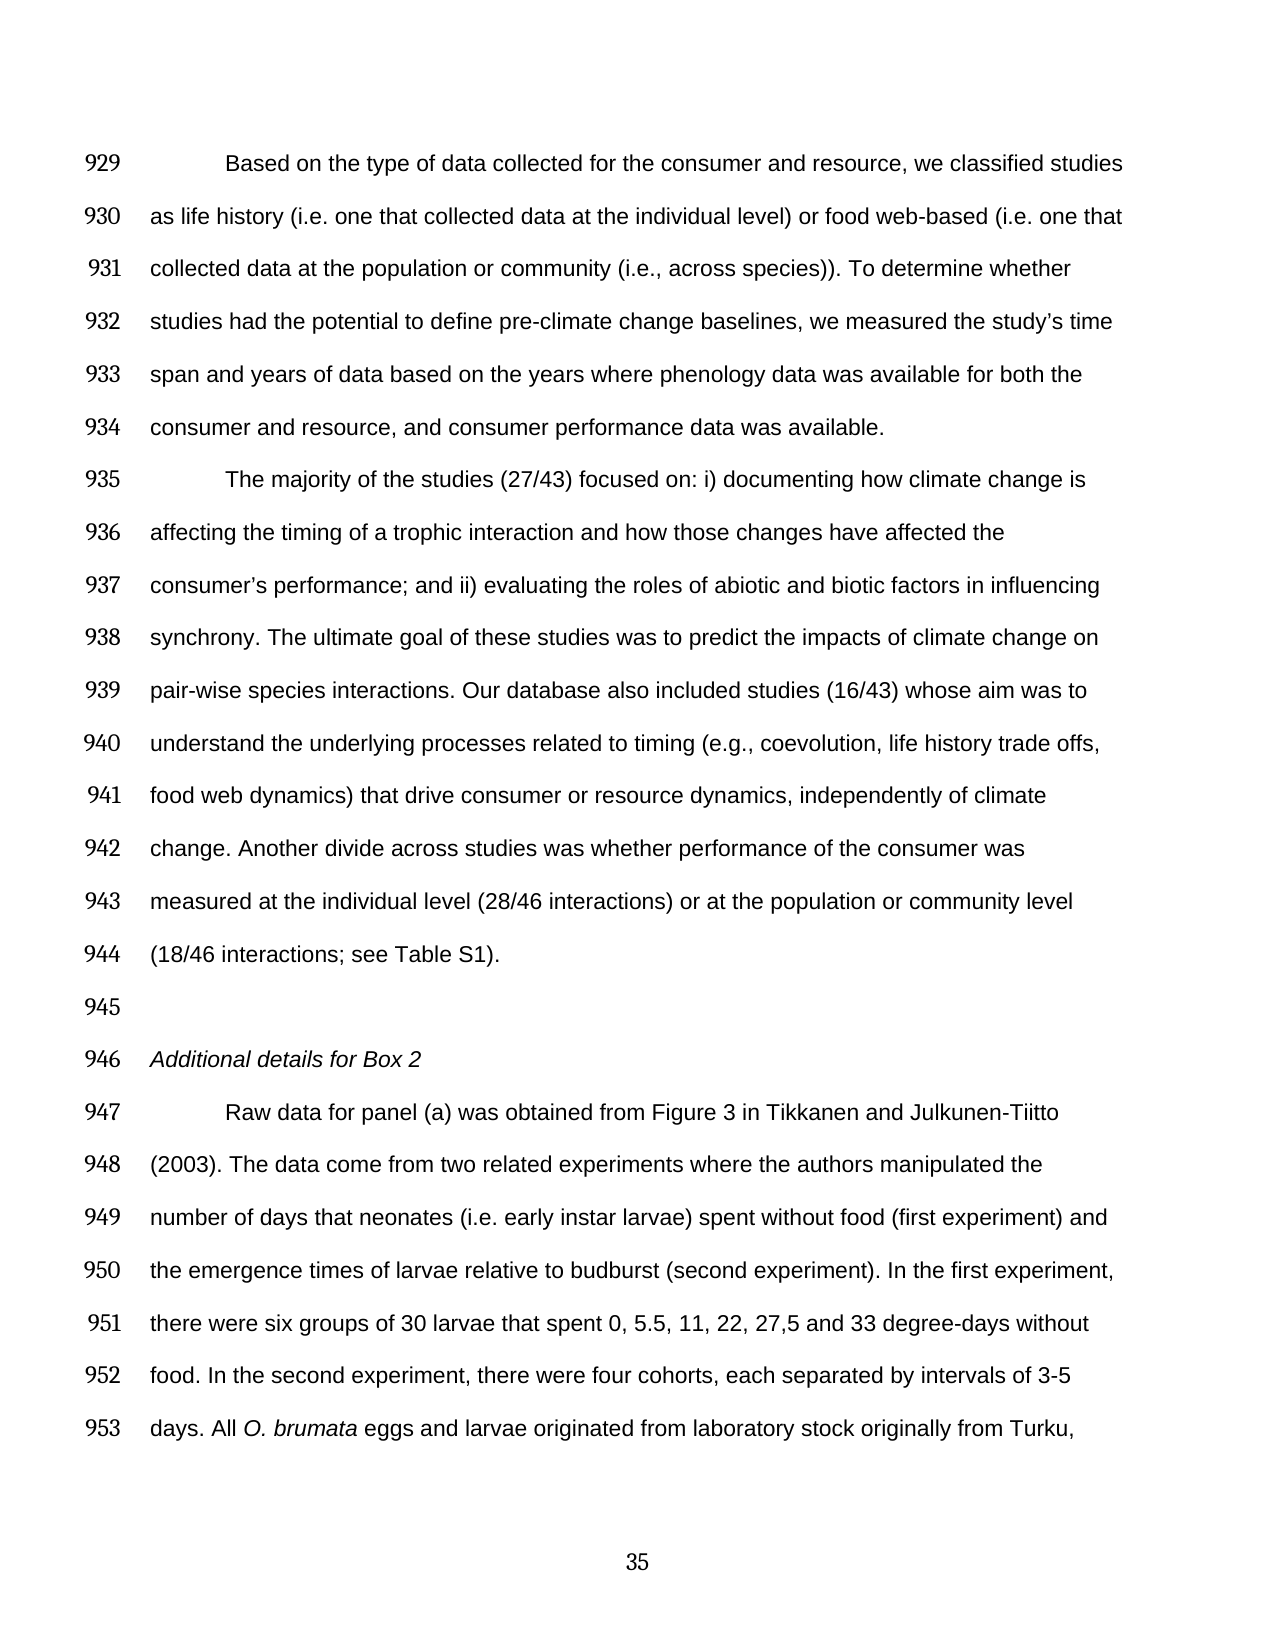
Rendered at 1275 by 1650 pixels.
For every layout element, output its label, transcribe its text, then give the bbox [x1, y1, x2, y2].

text Additional details for Box 2 [150, 1046, 1125, 1072]
text Based on the type of data collected for the consumer and resource, we classified studies as life history (i.e. one that collected data at the individual level) or food web-based (i.e. one that collected data at the population or community (i.e., across species)). To determine whether studies had the potential to define pre-climate change baselines, we measured the study’s time span and years of data based on the years where phenology data was available for both the consumer and resource, and consumer performance data was available. [150, 150, 1125, 440]
text The majority of the studies (27/43) focused on: i) documenting how climate change is affecting the timing of a trophic interaction and how those changes have affected the consumer’s performance; and ii) evaluating the roles of abiotic and biotic factors in influencing synchrony. The ultimate goal of these studies was to predict the impacts of climate change on pair-wise species interactions. Our database also included studies (16/43) whose aim was to understand the underlying processes related to timing (e.g., coevolution, life history trade offs, food web dynamics) that drive consumer or resource dynamics, independently of climate change. Another divide across studies was whether performance of the consumer was measured at the individual level (28/46 interactions) or at the population or community level (18/46 interactions; see Table S1). [150, 466, 1125, 967]
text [150, 1099, 1125, 1441]
